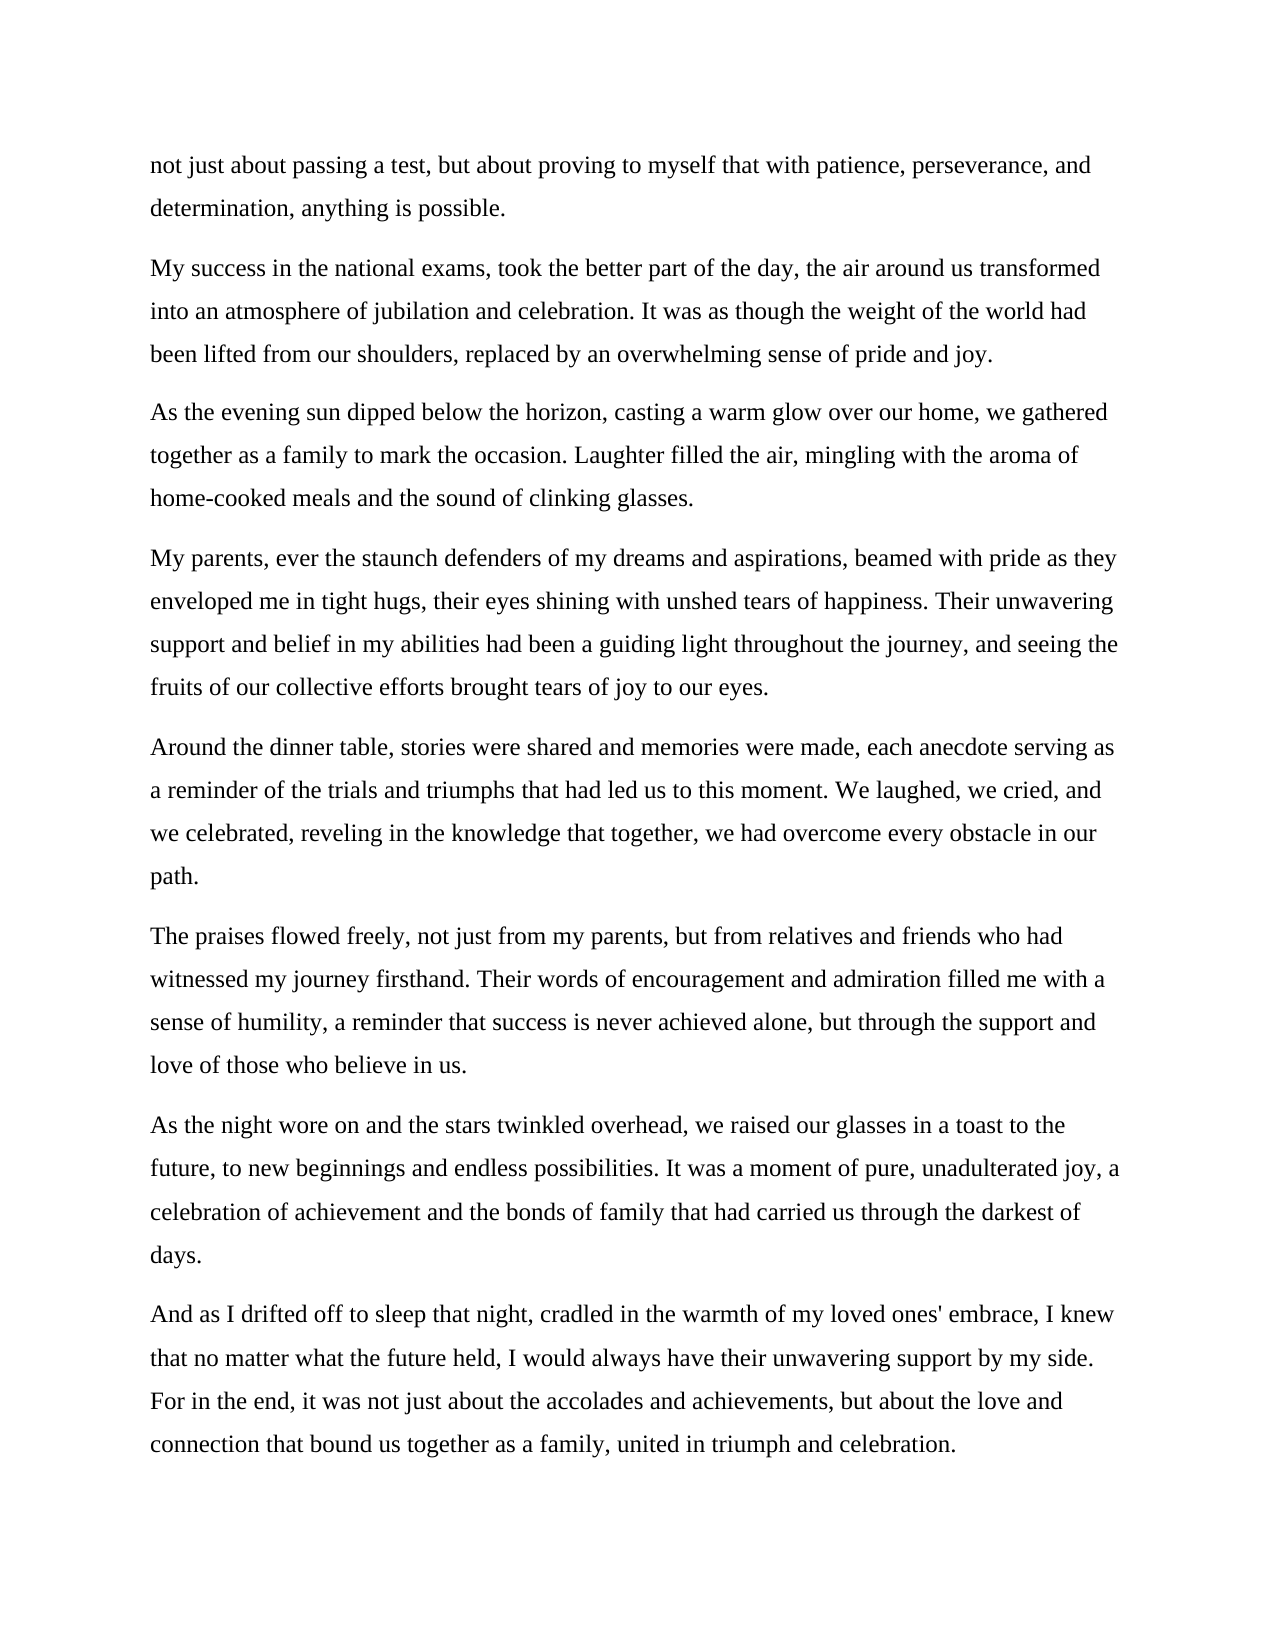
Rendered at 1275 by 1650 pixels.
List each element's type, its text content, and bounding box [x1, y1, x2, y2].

text The praises flowed freely, not just from my parents, but from relatives and friends who had witnessed my journey firsthand. Their words of encouragement and admiration filled me with a sense of humility, a reminder that success is never achieved alone, but through the support and love of those who believe in us. [150, 921, 1125, 1079]
text My success in the national exams, took the better part of the day, the air around us transformed into an atmosphere of jubilation and celebration. It was as though the weight of the world had been lifted from our shoulders, replaced by an overwhelming sense of pride and joy. [150, 253, 1125, 368]
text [150, 150, 1125, 222]
text And as I drifted off to sleep that night, cradled in the warmth of my loved ones' embrace, I knew that no matter what the future held, I would always have their unwavering support by my side. For in the end, it was not just about the accolades and achievements, but about the love and connection that bound us together as a family, united in triumph and celebration. [150, 1299, 1125, 1458]
text As the evening sun dipped below the horizon, casting a warm glow over our home, we gathered together as a family to mark the occasion. Laughter filled the air, mingling with the aroma of home-cooked meals and the sound of clinking glasses. [150, 397, 1125, 512]
text Around the dinner table, stories were shared and memories were made, each anecdote serving as a reminder of the trials and triumphs that had led us to this moment. We laughed, we cried, and we celebrated, reveling in the knowledge that together, we had overcome every obstacle in our path. [150, 732, 1125, 890]
text My parents, ever the staunch defenders of my dreams and aspirations, beamed with pride as they enveloped me in tight hugs, their eyes shining with unshed tears of happiness. Their unwavering support and belief in my abilities had been a guiding light throughout the journey, and seeing the fruits of our collective efforts brought tears of joy to our eyes. [150, 543, 1125, 701]
text As the night wore on and the stars twinkled overhead, we raised our glasses in a toast to the future, to new beginnings and endless possibilities. It was a moment of pure, unadulterated joy, a celebration of achievement and the bonds of family that had carried us through the darkest of days. [150, 1110, 1125, 1268]
